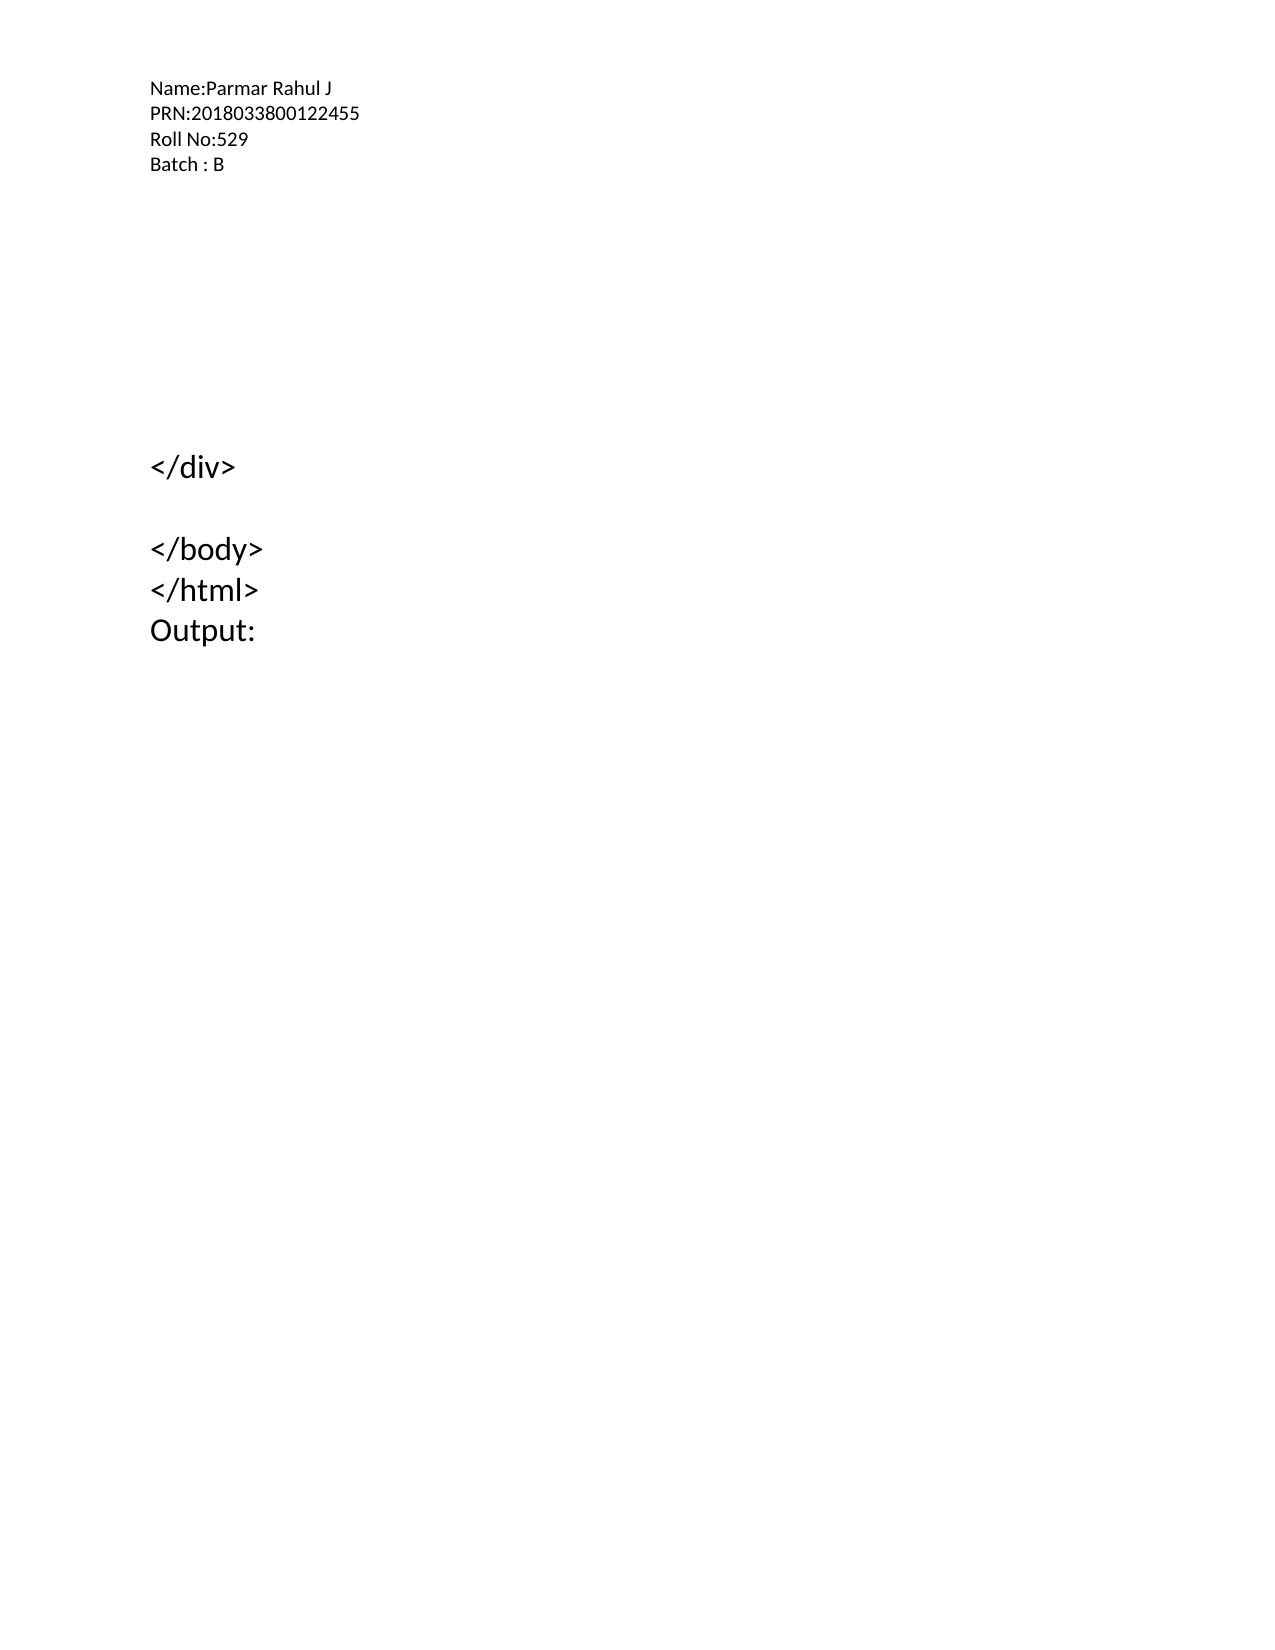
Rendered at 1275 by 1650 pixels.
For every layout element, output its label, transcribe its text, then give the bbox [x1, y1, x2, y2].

text </body> [150, 528, 1125, 569]
text </div> [150, 446, 1125, 487]
text </html> [150, 569, 1125, 609]
text Output: [150, 609, 1125, 650]
